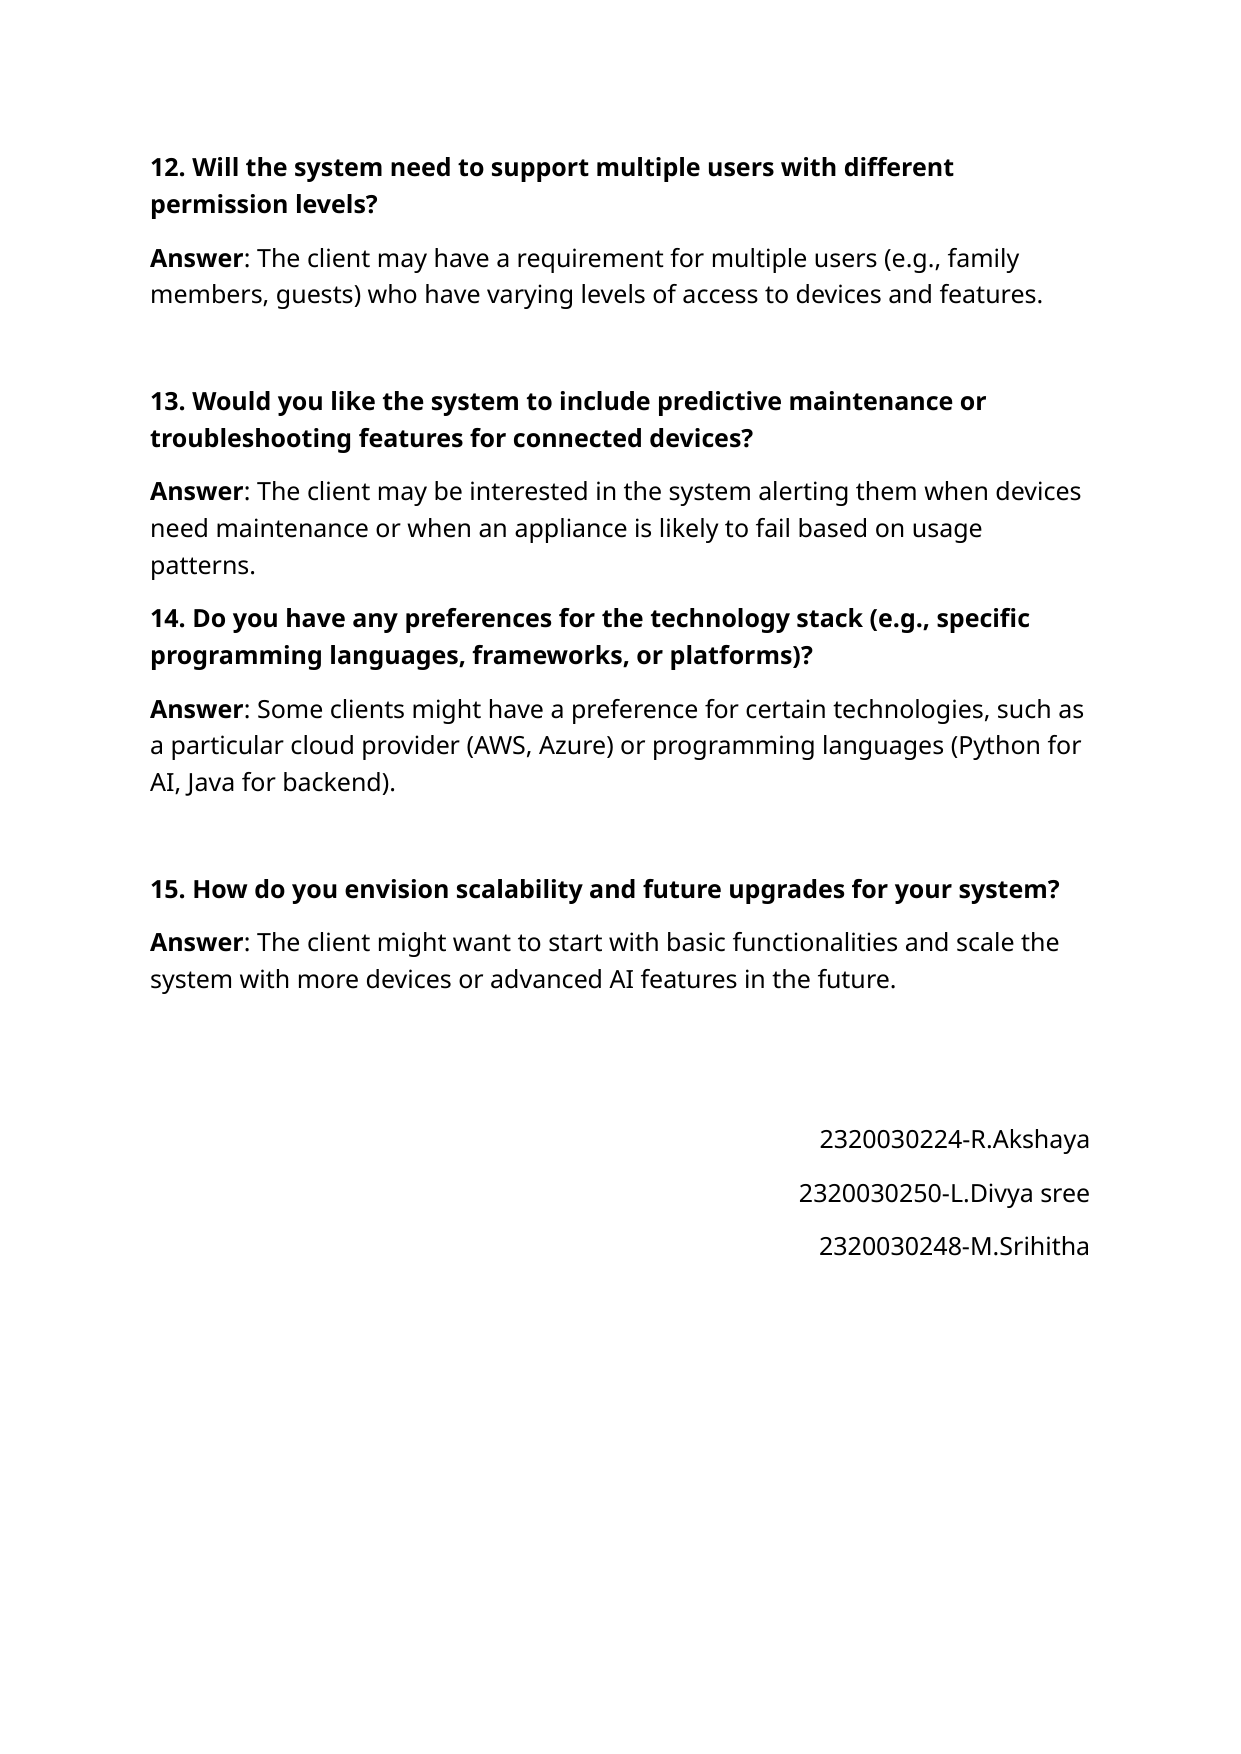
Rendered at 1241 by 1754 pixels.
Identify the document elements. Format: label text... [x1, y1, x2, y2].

text Answer: Some clients might have a preference for certain technologies, such as a particular cloud provider (AWS, Azure) or programming languages (Python for AI, Java for backend). [150, 691, 1090, 799]
text 15. How do you envision scalability and future upgrades for your system? [150, 872, 1090, 906]
text Answer: The client might want to start with basic functionalities and scale the system with more devices or advanced AI features in the future. [150, 925, 1090, 996]
text Answer: The client may be interested in the system alerting them when devices need maintenance or when an appliance is likely to fail based on usage patterns. [150, 474, 1090, 582]
text 2320030224-R.Akshaya [150, 1122, 1090, 1156]
text 2320030248-M.Srihitha [150, 1229, 1090, 1263]
text 14. Do you have any preferences for the technology stack (e.g., specific programming languages, frameworks, or platforms)? [150, 601, 1090, 672]
text Answer: The client may have a requirement for multiple users (e.g., family members, guests) who have varying levels of access to devices and features. [150, 240, 1090, 311]
text 13. Would you like the system to include predictive maintenance or troubleshooting features for connected devices? [150, 384, 1090, 455]
text 12. Will the system need to support multiple users with different permission levels? [150, 150, 1090, 221]
text 2320030250-L.Divya sree [150, 1176, 1090, 1210]
